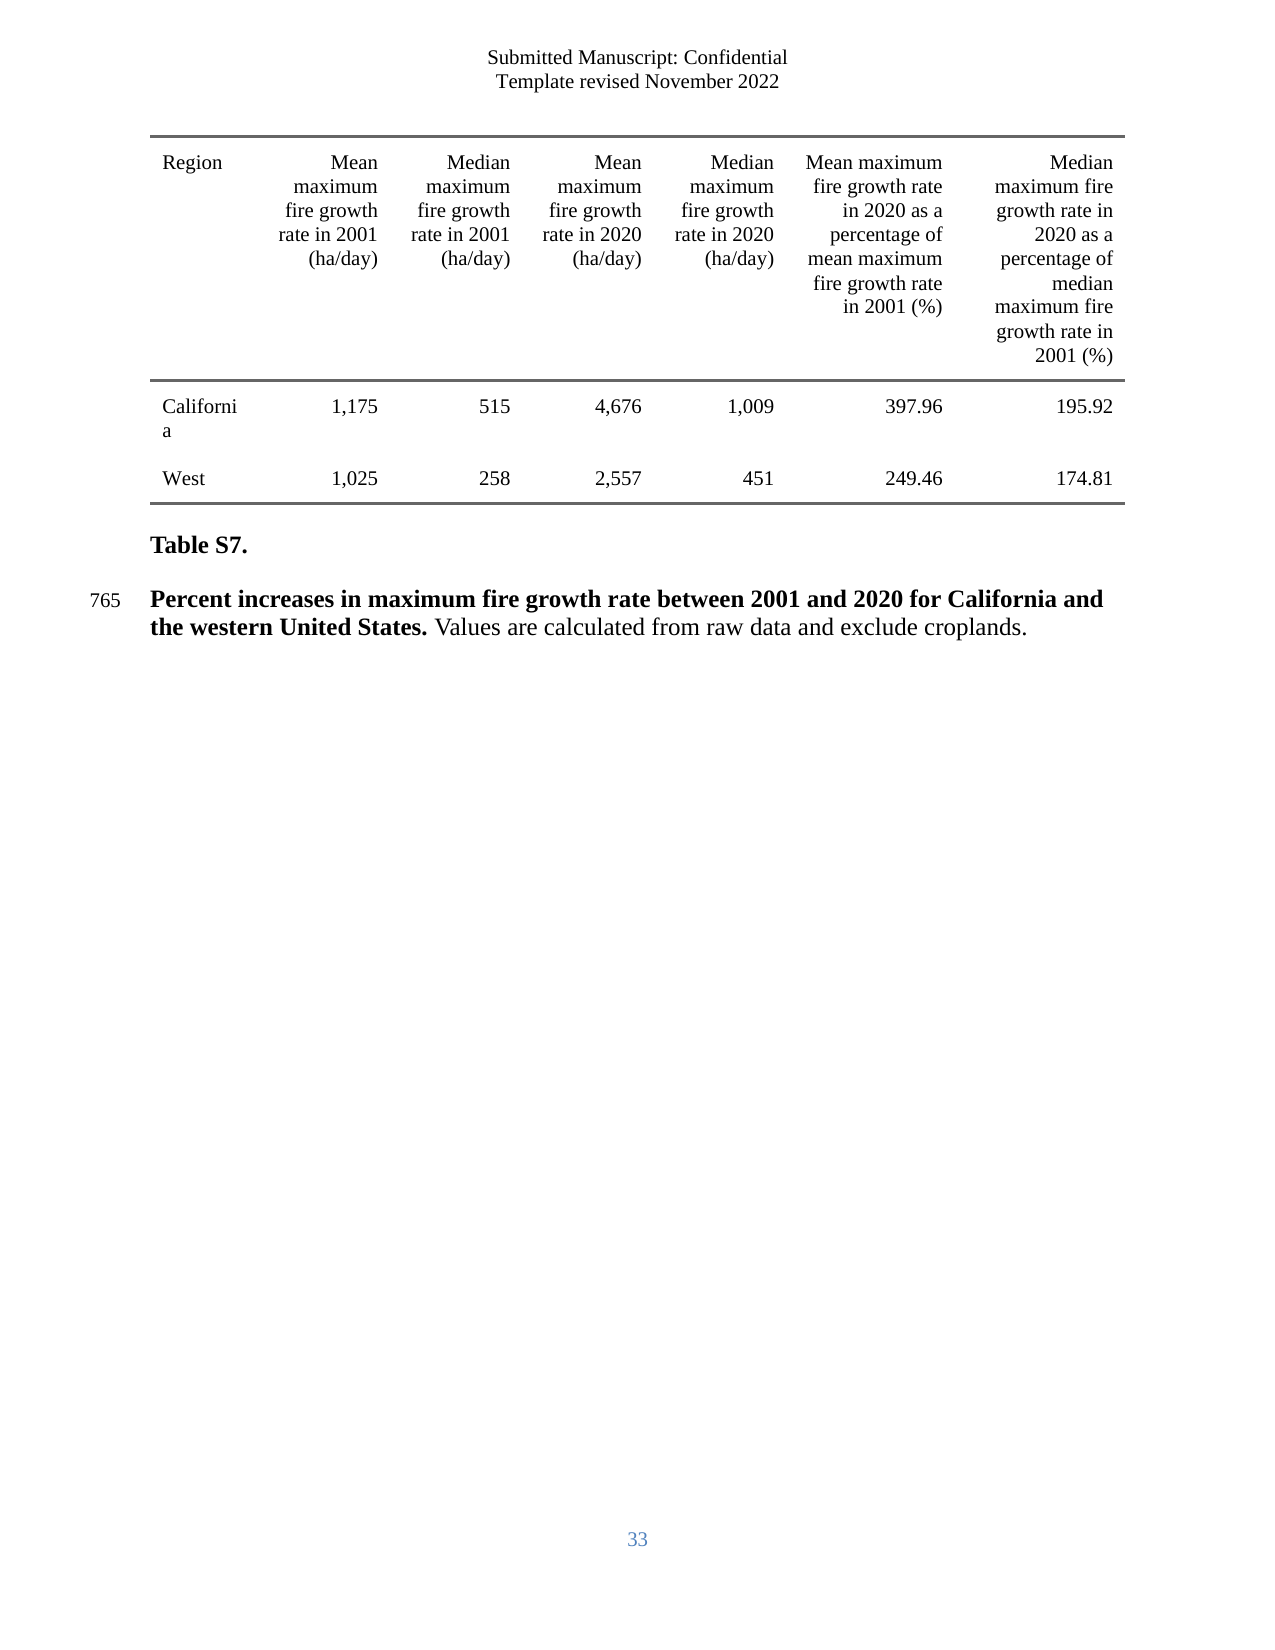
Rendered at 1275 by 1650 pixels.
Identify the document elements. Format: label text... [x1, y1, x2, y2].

table_cell 2,557 [522, 454, 653, 502]
table_header Mean maximum fire growth rate in 2020 as a percentage of mean maximum fire growth rate in 2001 (%) [786, 138, 954, 379]
table_header Mean maximum fire growth rate in 2020 (ha/day) [522, 138, 653, 379]
table_cell 397.96 [786, 382, 954, 454]
table_cell 258 [390, 454, 522, 502]
table_header Mean maximum fire growth rate in 2001 (ha/day) [258, 138, 390, 379]
table_cell 249.46 [786, 454, 954, 502]
table_header Median maximum fire growth rate in 2001 (ha/day) [390, 138, 522, 379]
table_cell 1,009 [654, 382, 786, 454]
table_cell 4,676 [522, 382, 653, 454]
table_cell 1,175 [258, 382, 390, 454]
table_cell 515 [390, 382, 522, 454]
text Percent increases in maximum fire growth rate between 2001 and 2020 for California and the western United States. Values are calculated from raw data and exclude croplands. [150, 584, 1125, 641]
table_cell 174.81 [954, 454, 1125, 502]
table_cell West [150, 454, 258, 502]
table_header Median maximum fire growth rate in 2020 (ha/day) [654, 138, 786, 379]
table_header Median maximum fire growth rate in 2020 as a percentage of median maximum fire growth rate in 2001 (%) [954, 138, 1125, 379]
table_cell 1,025 [258, 454, 390, 502]
table_header Region [150, 138, 258, 379]
table_cell California [150, 382, 258, 454]
subtitle Table S7. [150, 530, 1125, 559]
table_cell 451 [654, 454, 786, 502]
table_cell 195.92 [954, 382, 1125, 454]
